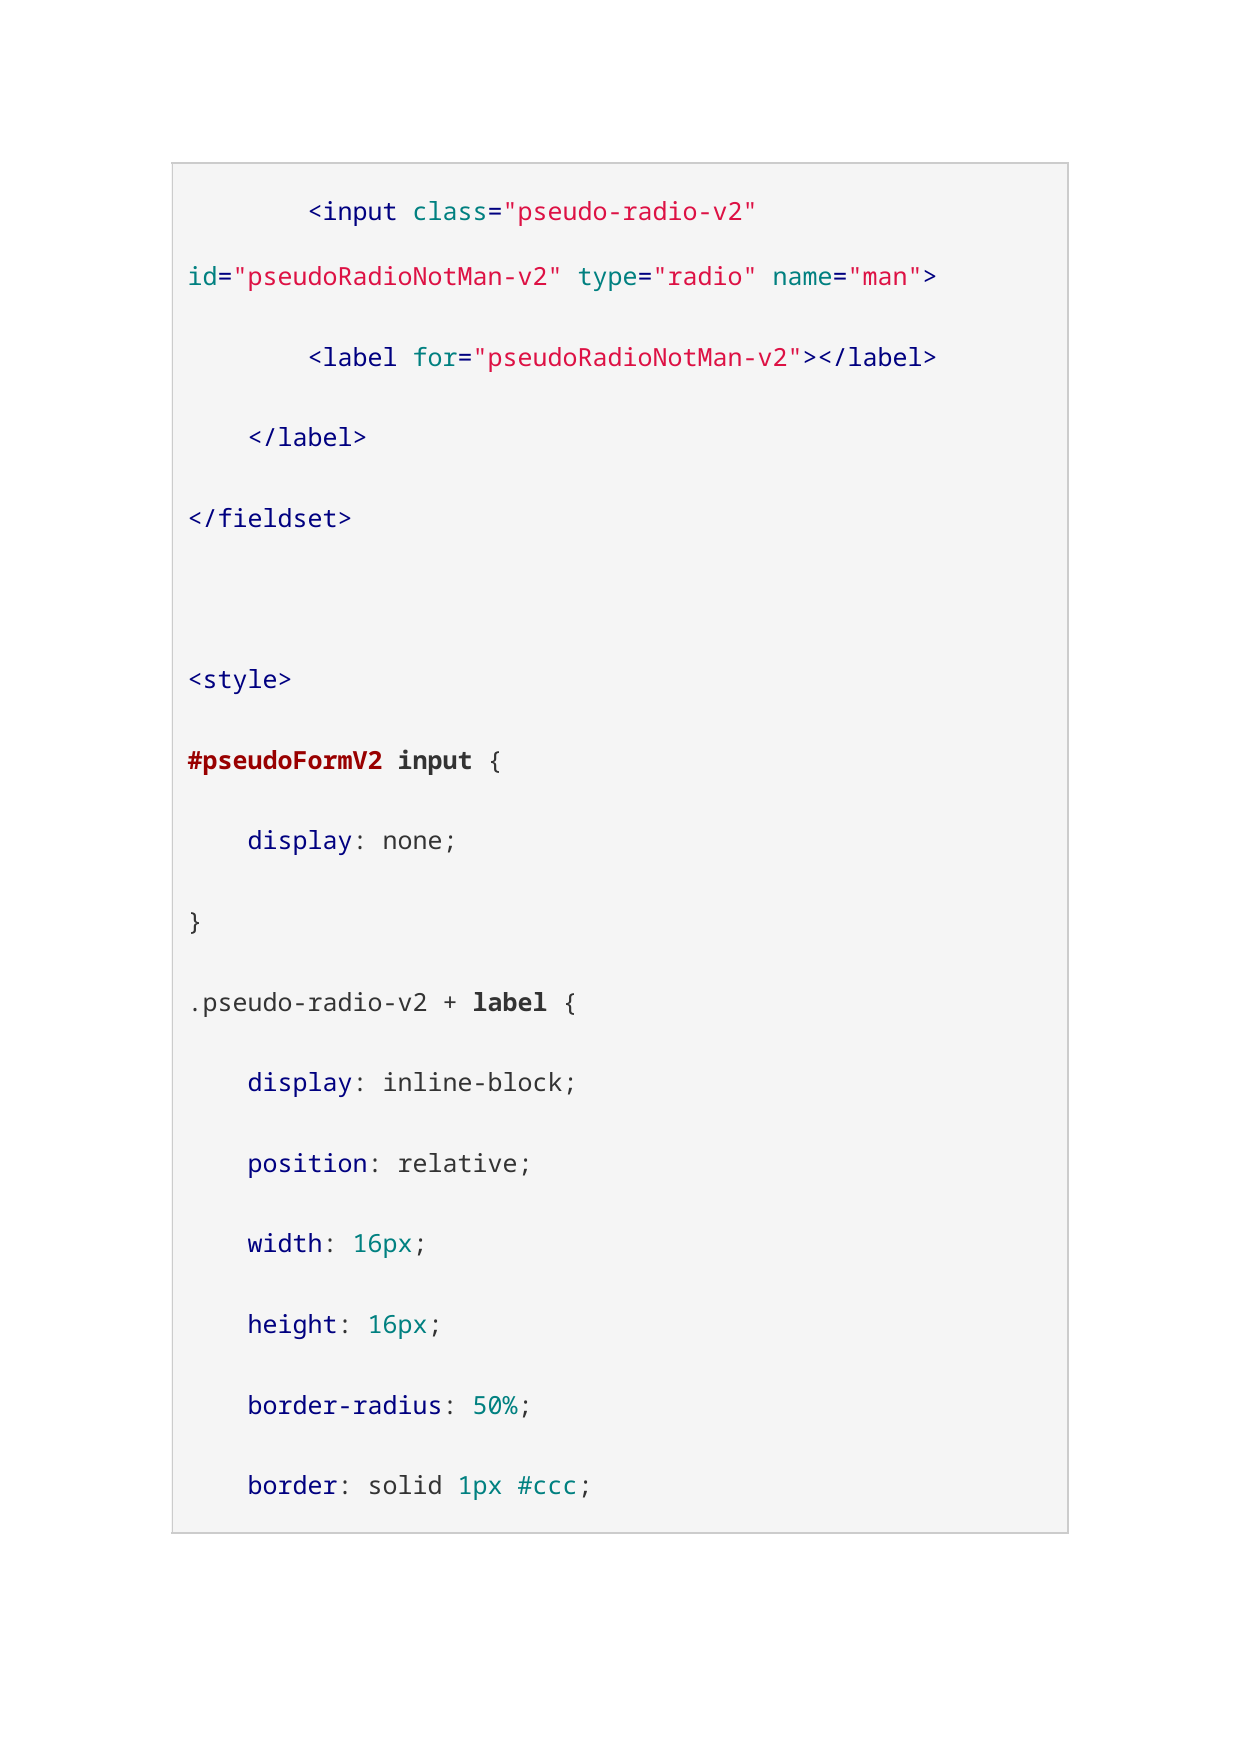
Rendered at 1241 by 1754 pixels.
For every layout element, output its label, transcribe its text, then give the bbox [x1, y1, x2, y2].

text <input class="pseudo-radio-v2" id="pseudoRadioNotMan-v2" type="radio" name="man"> [173, 164, 1067, 308]
text #pseudoFormV2 input { [173, 711, 1067, 791]
text height: 16px; [173, 1275, 1067, 1356]
text <style> [173, 630, 1067, 711]
text border-radius: 50%; [173, 1356, 1067, 1436]
text display: none; [173, 791, 1067, 872]
text width: 16px; [173, 1194, 1067, 1275]
text position: relative; [173, 1114, 1067, 1194]
text border: solid 1px #ccc; [173, 1436, 1067, 1532]
text } [173, 872, 1067, 953]
text </fieldset> [173, 469, 1067, 549]
text <label for="pseudoRadioNotMan-v2"></label> [173, 308, 1067, 388]
text .pseudo-radio-v2 + label { [173, 953, 1067, 1033]
text display: inline-block; [173, 1033, 1067, 1114]
text </label> [173, 388, 1067, 469]
